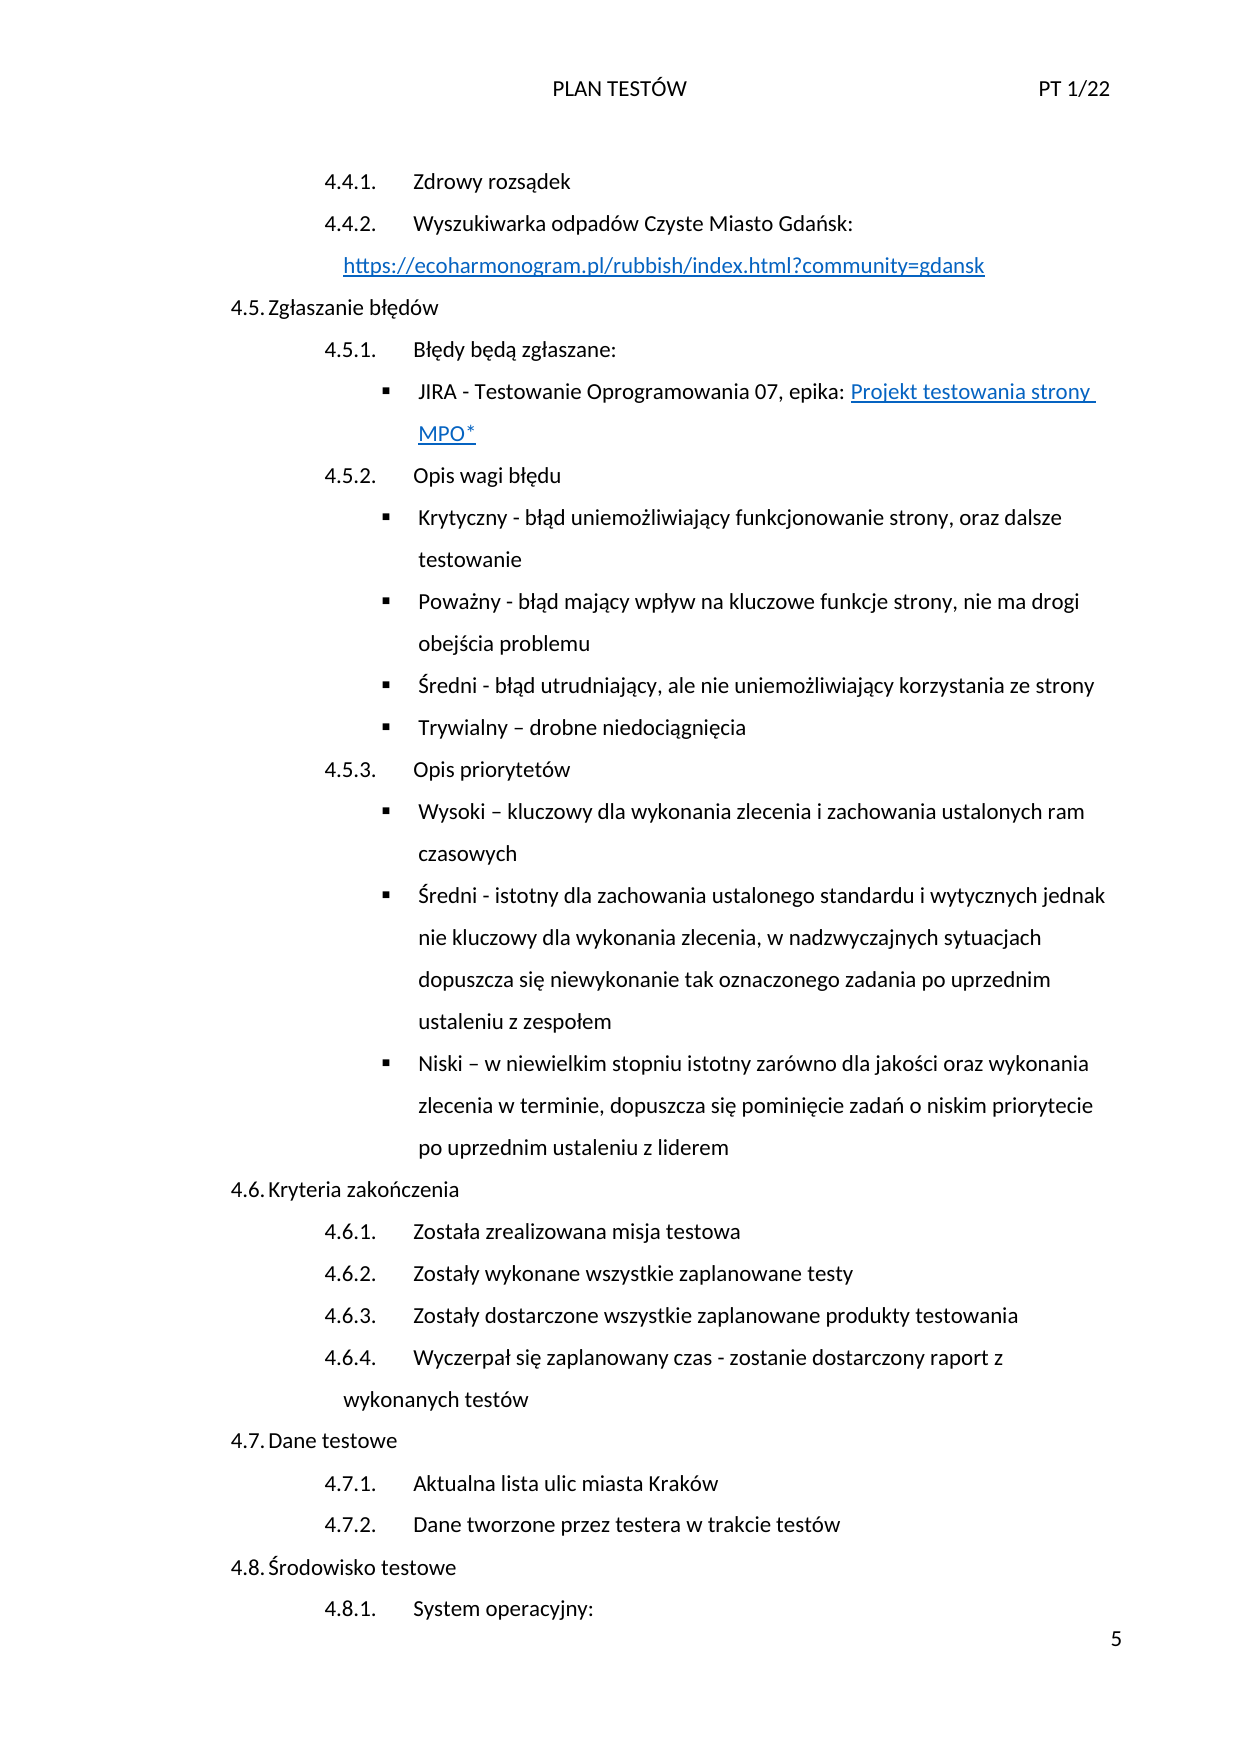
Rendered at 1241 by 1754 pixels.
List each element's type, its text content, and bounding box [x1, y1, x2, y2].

list Wyczerpał się zaplanowany czas - zostanie dostarczony raport z wykonanych testów [324, 1343, 1122, 1413]
list Błędy będą zgłaszane: [324, 335, 1122, 363]
list JIRA - Testowanie Oprogramowania 07, epika: Projekt testowania strony MPO* [381, 377, 1122, 447]
list Opis priorytetów [324, 755, 1122, 783]
list Średni - błąd utrudniający, ale nie uniemożliwiający korzystania ze strony [381, 671, 1122, 699]
list Środowisko testowe [231, 1553, 1122, 1581]
list Dane tworzone przez testera w trakcie testów [324, 1511, 1122, 1539]
list Średni - istotny dla zachowania ustalonego standardu i wytycznych jednak nie kluczowy dla wykonania zlecenia, w nadzwyczajnych sytuacjach dopuszcza się niewykonanie tak oznaczonego zadania po uprzednim ustaleniu z zespołem [381, 881, 1122, 1035]
list Wysoki – kluczowy dla wykonania zlecenia i zachowania ustalonych ram czasowych [381, 797, 1122, 867]
list Krytyczny - błąd uniemożliwiający funkcjonowanie strony, oraz dalsze testowanie [381, 503, 1122, 573]
list Wyszukiwarka odpadów Czyste Miasto Gdańsk: https://ecoharmonogram.pl/rubbish/index.html?community=gdansk [324, 209, 1122, 279]
list Trywialny – drobne niedociągnięcia [381, 713, 1122, 741]
list Zgłaszanie błędów [231, 293, 1122, 321]
list Niski – w niewielkim stopniu istotny zarówno dla jakości oraz wykonania zlecenia w terminie, dopuszcza się pominięcie zadań o niskim priorytecie po uprzednim ustaleniu z liderem [381, 1049, 1122, 1161]
list System operacyjny: [324, 1594, 1122, 1623]
list Zostały wykonane wszystkie zaplanowane testy [324, 1259, 1122, 1287]
list Kryteria zakończenia [231, 1175, 1122, 1203]
list Zdrowy rozsądek [324, 167, 1122, 195]
list Opis wagi błędu [324, 461, 1122, 489]
list Poważny - błąd mający wpływ na kluczowe funkcje strony, nie ma drogi obejścia problemu [381, 587, 1122, 657]
list Została zrealizowana misja testowa [324, 1217, 1122, 1245]
list Aktualna lista ulic miasta Kraków [324, 1469, 1122, 1497]
list Dane testowe [231, 1427, 1122, 1455]
list Zostały dostarczone wszystkie zaplanowane produkty testowania [324, 1301, 1122, 1329]
